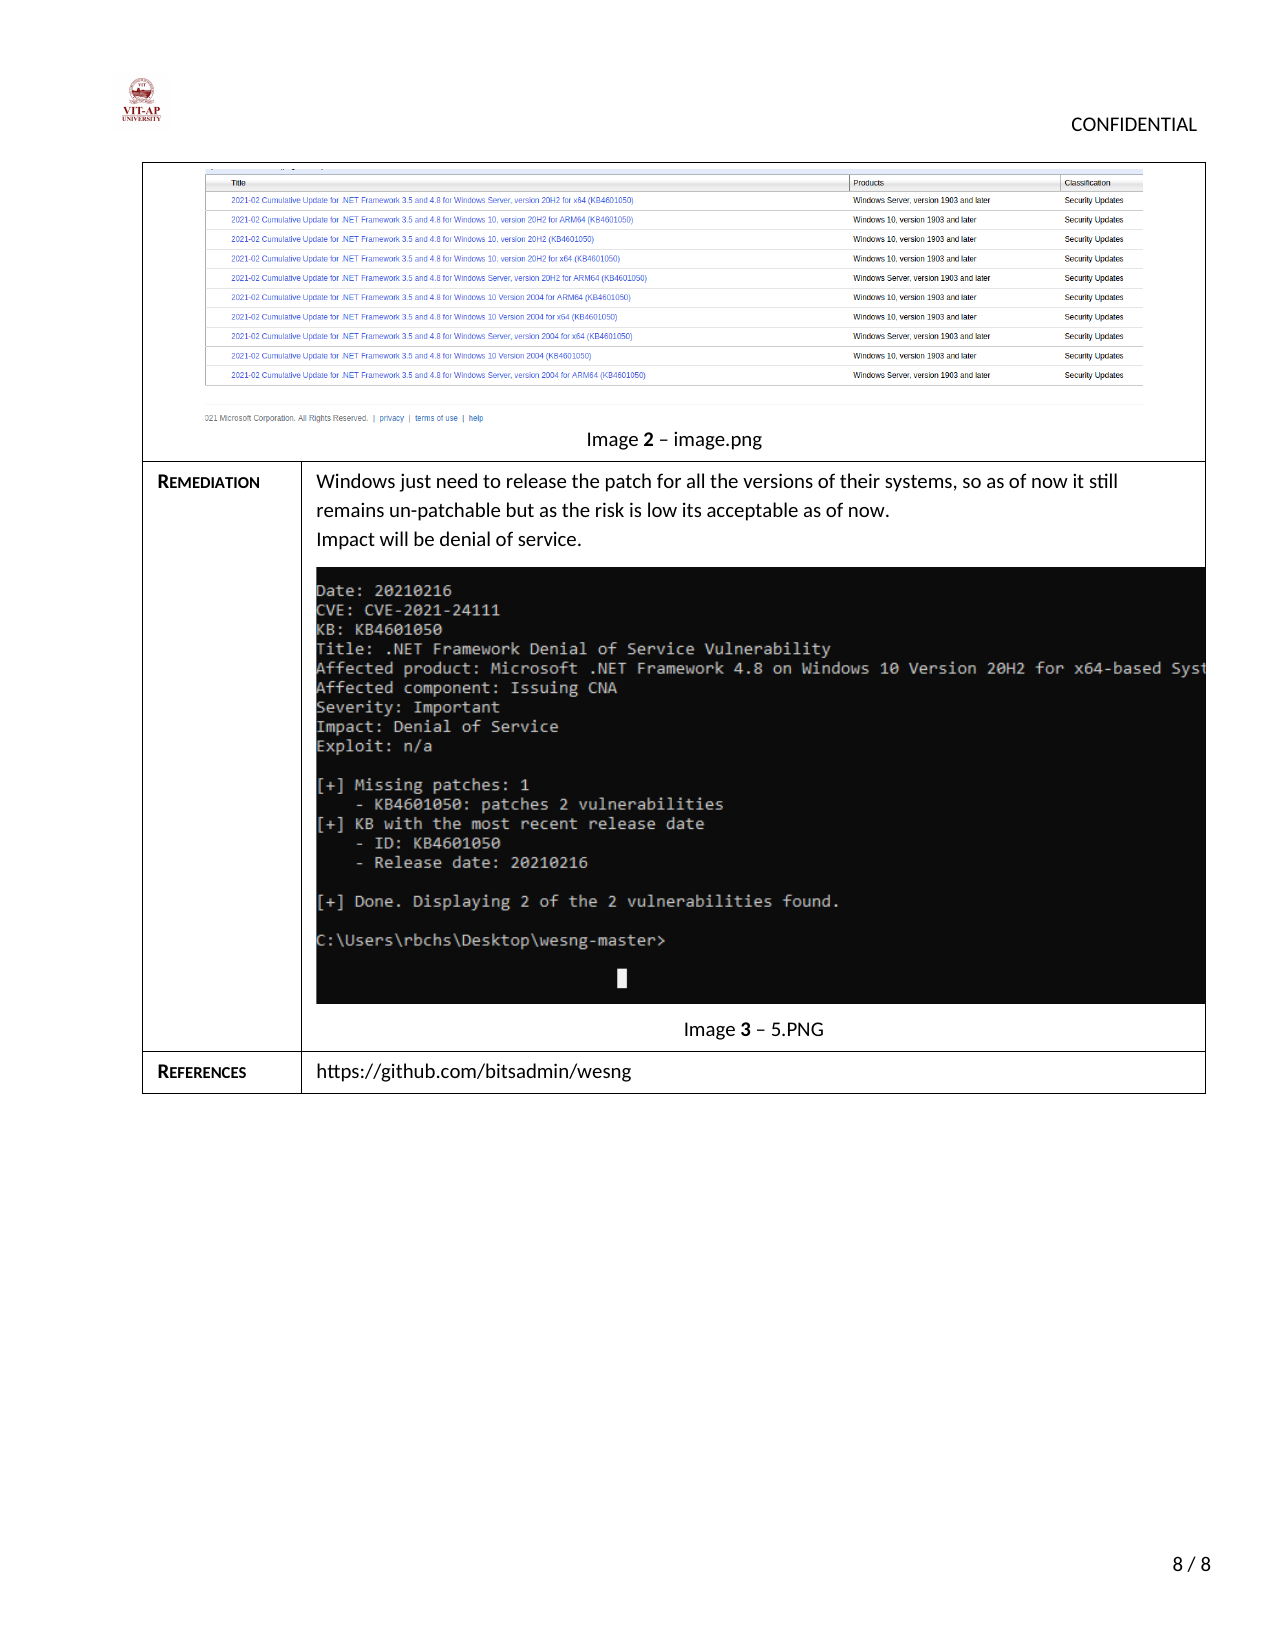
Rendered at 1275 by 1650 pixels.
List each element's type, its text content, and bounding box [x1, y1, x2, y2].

picture [112, 73, 171, 132]
picture [205, 169, 1143, 423]
table_cell Remediation [143, 462, 301, 1051]
table_cell Windows just need to release the patch for all the versions of their systems, so as of now it still remains un-patchable but as the risk is low its acceptable as of now. Impact will be denial of service. Image 1 – 5.PNG [302, 462, 1205, 1051]
table_cell References [143, 1052, 301, 1093]
picture [316, 567, 1206, 1004]
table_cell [143, 163, 1205, 461]
table_cell https://github.com/bitsadmin/wesng [302, 1052, 1205, 1093]
